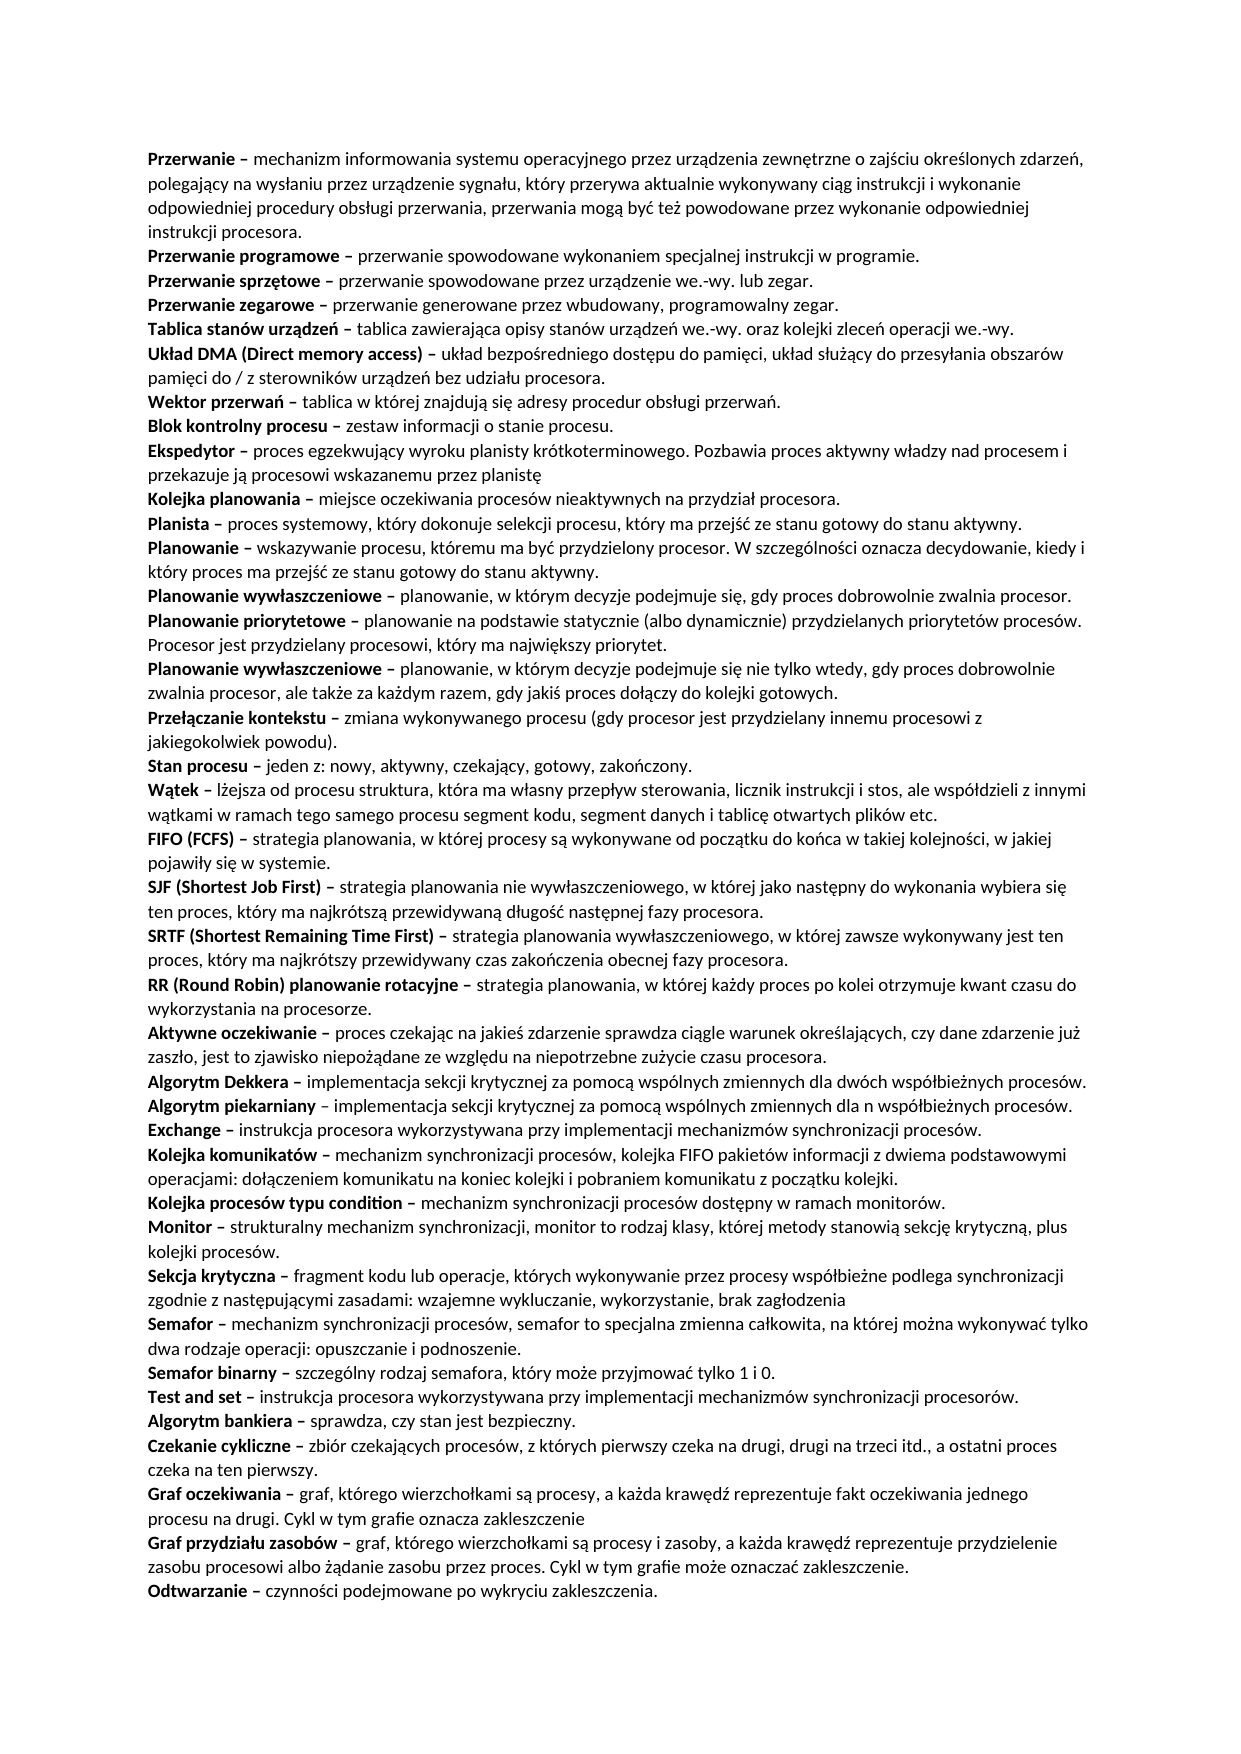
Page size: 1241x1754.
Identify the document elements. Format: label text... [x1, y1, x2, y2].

text Semafor – mechanizm synchronizacji procesów, semafor to specjalna zmienna całkowita, na której można wykonywać tylko dwa rodzaje operacji: opuszczanie i podnoszenie. [148, 1313, 1093, 1360]
text Planista – proces systemowy, który dokonuje selekcji procesu, który ma przejść ze stanu gotowy do stanu aktywny. [148, 512, 1093, 534]
text Algorytm piekarniany – implementacja sekcji krytycznej za pomocą wspólnych zmiennych dla n współbieżnych procesów. [148, 1094, 1093, 1117]
text Kolejka planowania – miejsce oczekiwania procesów nieaktywnych na przydział procesora. [148, 487, 1093, 510]
text Test and set – instrukcja procesora wykorzystywana przy implementacji mechanizmów synchronizacji procesorów. [148, 1385, 1093, 1408]
text SJF (Shortest Job First) – strategia planowania nie wywłaszczeniowego, w której jako następny do wykonania wybiera się ten proces, który ma najkrótszą przewidywaną długość następnej fazy procesora. [148, 876, 1093, 923]
text Przerwanie zegarowe – przerwanie generowane przez wbudowany, programowalny zegar. [148, 293, 1093, 316]
text Planowanie wywłaszczeniowe – planowanie, w którym decyzje podejmuje się, gdy proces dobrowolnie zwalnia procesor. [148, 584, 1093, 607]
text Przerwanie – mechanizm informowania systemu operacyjnego przez urządzenia zewnętrzne o zajściu określonych zdarzeń, polegający na wysłaniu przez urządzenie sygnału, który przerywa aktualnie wykonywany ciąg instrukcji i wykonanie odpowiedniej procedury obsługi przerwania, przerwania mogą być też powodowane przez wykonanie odpowiedniej instrukcji procesora. [148, 148, 1093, 243]
text Wektor przerwań – tablica w której znajdują się adresy procedur obsługi przerwań. [148, 390, 1093, 413]
text Kolejka procesów typu condition – mechanizm synchronizacji procesów dostępny w ramach monitorów. [148, 1191, 1093, 1214]
text RR (Round Robin) planowanie rotacyjne – strategia planowania, w której każdy proces po kolei otrzymuje kwant czasu do wykorzystania na procesorze. [148, 973, 1093, 1020]
text Planowanie wywłaszczeniowe – planowanie, w którym decyzje podejmuje się nie tylko wtedy, gdy proces dobrowolnie zwalnia procesor, ale także za każdym razem, gdy jakiś proces dołączy do kolejki gotowych. [148, 657, 1093, 704]
text Tablica stanów urządzeń – tablica zawierająca opisy stanów urządzeń we.-wy. oraz kolejki zleceń operacji we.-wy. [148, 317, 1093, 340]
text Algorytm bankiera – sprawdza, czy stan jest bezpieczny. [148, 1410, 1093, 1433]
text Planowanie – wskazywanie procesu, któremu ma być przydzielony procesor. W szczególności oznacza decydowanie, kiedy i który proces ma przejść ze stanu gotowy do stanu aktywny. [148, 536, 1093, 583]
text Exchange – instrukcja procesora wykorzystywana przy implementacji mechanizmów synchronizacji procesów. [148, 1118, 1093, 1141]
text Planowanie priorytetowe – planowanie na podstawie statycznie (albo dynamicznie) przydzielanych priorytetów procesów. Procesor jest przydzielany procesowi, który ma największy priorytet. [148, 609, 1093, 656]
text Przerwanie programowe – przerwanie spowodowane wykonaniem specjalnej instrukcji w programie. [148, 245, 1093, 268]
text Monitor – strukturalny mechanizm synchronizacji, monitor to rodzaj klasy, której metody stanowią sekcję krytyczną, plus kolejki procesów. [148, 1216, 1093, 1263]
text Czekanie cykliczne – zbiór czekających procesów, z których pierwszy czeka na drugi, drugi na trzeci itd., a ostatni proces czeka na ten pierwszy. [148, 1434, 1093, 1481]
text Algorytm Dekkera – implementacja sekcji krytycznej za pomocą wspólnych zmiennych dla dwóch współbieżnych procesów. [148, 1070, 1093, 1093]
text Blok kontrolny procesu – zestaw informacji o stanie procesu. [148, 414, 1093, 437]
text Przerwanie sprzętowe – przerwanie spowodowane przez urządzenie we.-wy. lub zegar. [148, 269, 1093, 292]
text Sekcja krytyczna – fragment kodu lub operacje, których wykonywanie przez procesy współbieżne podlega synchronizacji zgodnie z następującymi zasadami: wzajemne wykluczanie, wykorzystanie, brak zagłodzenia [148, 1264, 1093, 1311]
text Aktywne oczekiwanie – proces czekając na jakieś zdarzenie sprawdza ciągle warunek określających, czy dane zdarzenie już zaszło, jest to zjawisko niepożądane ze względu na niepotrzebne zużycie czasu procesora. [148, 1021, 1093, 1068]
text SRTF (Shortest Remaining Time First) – strategia planowania wywłaszczeniowego, w której zawsze wykonywany jest ten proces, który ma najkrótszy przewidywany czas zakończenia obecnej fazy procesora. [148, 924, 1093, 971]
text Graf przydziału zasobów – graf, którego wierzchołkami są procesy i zasoby, a każda krawędź reprezentuje przydzielenie zasobu procesowi albo żądanie zasobu przez proces. Cykl w tym grafie może oznaczać zakleszczenie. [148, 1531, 1093, 1578]
text FIFO (FCFS) – strategia planowania, w której procesy są wykonywane od początku do końca w takiej kolejności, w jakiej pojawiły się w systemie. [148, 827, 1093, 874]
text Wątek – lżejsza od procesu struktura, która ma własny przepływ sterowania, licznik instrukcji i stos, ale współdzieli z innymi wątkami w ramach tego samego procesu segment kodu, segment danych i tablicę otwartych plików etc. [148, 779, 1093, 826]
text Semafor binarny – szczególny rodzaj semafora, który może przyjmować tylko 1 i 0. [148, 1361, 1093, 1384]
text Układ DMA (Direct memory access) – układ bezpośredniego dostępu do pamięci, układ służący do przesyłania obszarów pamięci do / z sterowników urządzeń bez udziału procesora. [148, 342, 1093, 389]
text Odtwarzanie – czynności podejmowane po wykryciu zakleszczenia. [148, 1579, 1093, 1602]
text Kolejka komunikatów – mechanizm synchronizacji procesów, kolejka FIFO pakietów informacji z dwiema podstawowymi operacjami: dołączeniem komunikatu na koniec kolejki i pobraniem komunikatu z początku kolejki. [148, 1143, 1093, 1190]
text Ekspedytor – proces egzekwujący wyroku planisty krótkoterminowego. Pozbawia proces aktywny władzy nad procesem i przekazuje ją procesowi wskazanemu przez planistę [148, 439, 1093, 486]
text Stan procesu – jeden z: nowy, aktywny, czekający, gotowy, zakończony. [148, 754, 1093, 777]
text Przełączanie kontekstu – zmiana wykonywanego procesu (gdy procesor jest przydzielany innemu procesowi z jakiegokolwiek powodu). [148, 706, 1093, 753]
text Graf oczekiwania – graf, którego wierzchołkami są procesy, a każda krawędź reprezentuje fakt oczekiwania jednego procesu na drugi. Cykl w tym grafie oznacza zakleszczenie [148, 1482, 1093, 1530]
